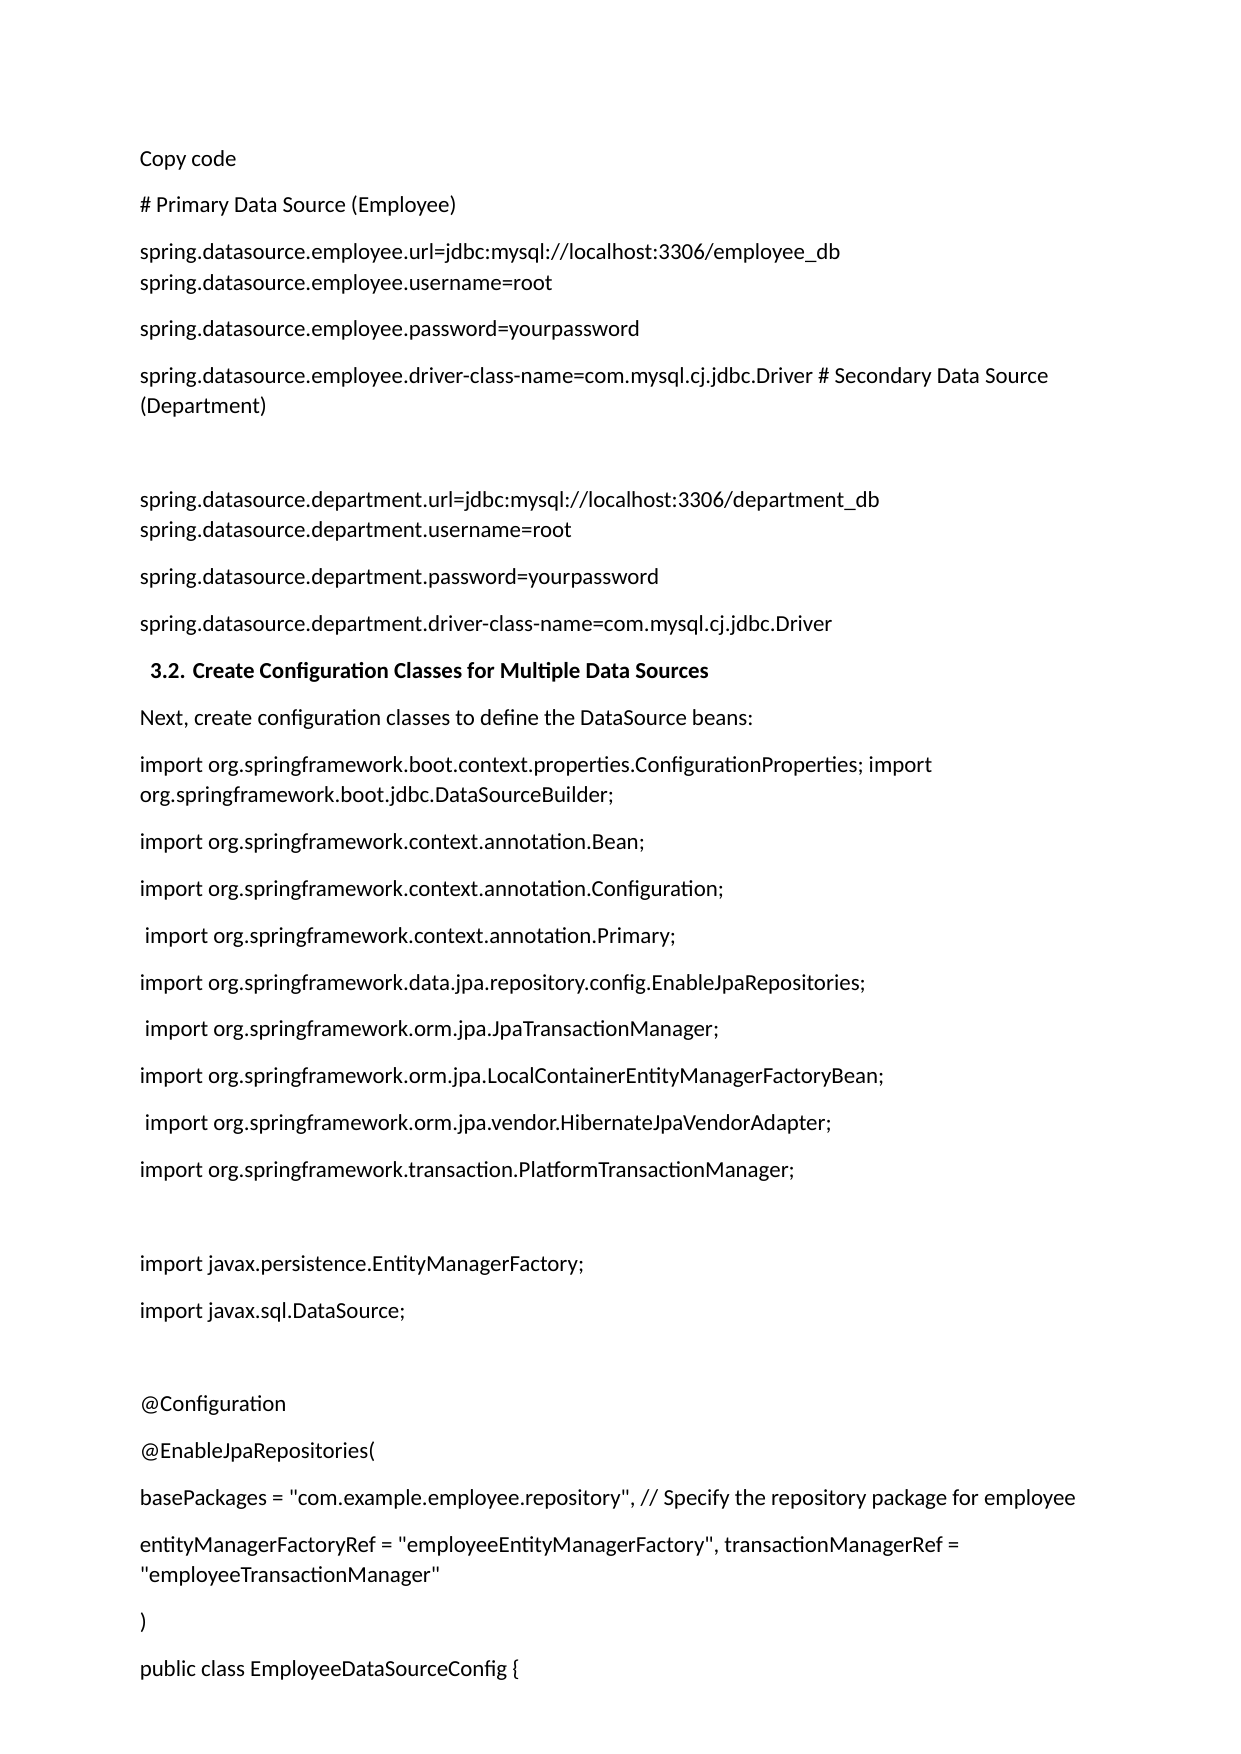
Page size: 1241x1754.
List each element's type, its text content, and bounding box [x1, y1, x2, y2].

text Copy code [139, 144, 1103, 172]
list Create Configuration Classes for Multiple Data Sources [150, 656, 1103, 684]
text spring.datasource.employee.url=jdbc:mysql://localhost:3306/employee_db spring.datasource.employee.username=root [139, 237, 1103, 296]
text Next, create configuration classes to define the DataSource beans: [139, 703, 1103, 731]
text spring.datasource.department.driver-class-name=com.mysql.cj.jdbc.Driver [139, 609, 1103, 637]
text import org.springframework.context.annotation.Configuration; [139, 874, 1103, 902]
text spring.datasource.department.password=yourpassword [139, 562, 1103, 591]
text public class EmployeeDataSourceConfig { [139, 1654, 1103, 1682]
text import org.springframework.orm.jpa.LocalContainerEntityManagerFactoryBean; [139, 1061, 1103, 1089]
text spring.datasource.employee.driver-class-name=com.mysql.cj.jdbc.Driver # Secondary Data Source (Department) [139, 361, 1103, 420]
text import org.springframework.transaction.PlatformTransactionManager; [139, 1155, 1103, 1183]
text entityManagerFactoryRef = "employeeEntityManagerFactory", transactionManagerRef = "employeeTransactionManager" [139, 1530, 1103, 1588]
text spring.datasource.employee.password=yourpassword [139, 314, 1103, 343]
text import org.springframework.context.annotation.Primary; [139, 921, 1103, 949]
text @EnableJpaRepositories( [139, 1436, 1103, 1464]
text import javax.sql.DataSource; [139, 1296, 1103, 1324]
text import org.springframework.data.jpa.repository.config.EnableJpaRepositories; [139, 968, 1103, 996]
text @Configuration [139, 1389, 1103, 1418]
text import org.springframework.context.annotation.Bean; [139, 827, 1103, 855]
text import org.springframework.boot.context.properties.ConfigurationProperties; import org.springframework.boot.jdbc.DataSourceBuilder; [139, 750, 1103, 808]
text import org.springframework.orm.jpa.JpaTransactionManager; [139, 1014, 1103, 1043]
text spring.datasource.department.url=jdbc:mysql://localhost:3306/department_db spring.datasource.department.username=root [139, 485, 1103, 544]
text import org.springframework.orm.jpa.vendor.HibernateJpaVendorAdapter; [139, 1108, 1103, 1136]
text # Primary Data Source (Employee) [139, 191, 1103, 219]
text import javax.persistence.EntityManagerFactory; [139, 1249, 1103, 1277]
text basePackages = "com.example.employee.repository", // Specify the repository package for employee [139, 1483, 1103, 1511]
text ) [139, 1607, 1103, 1635]
